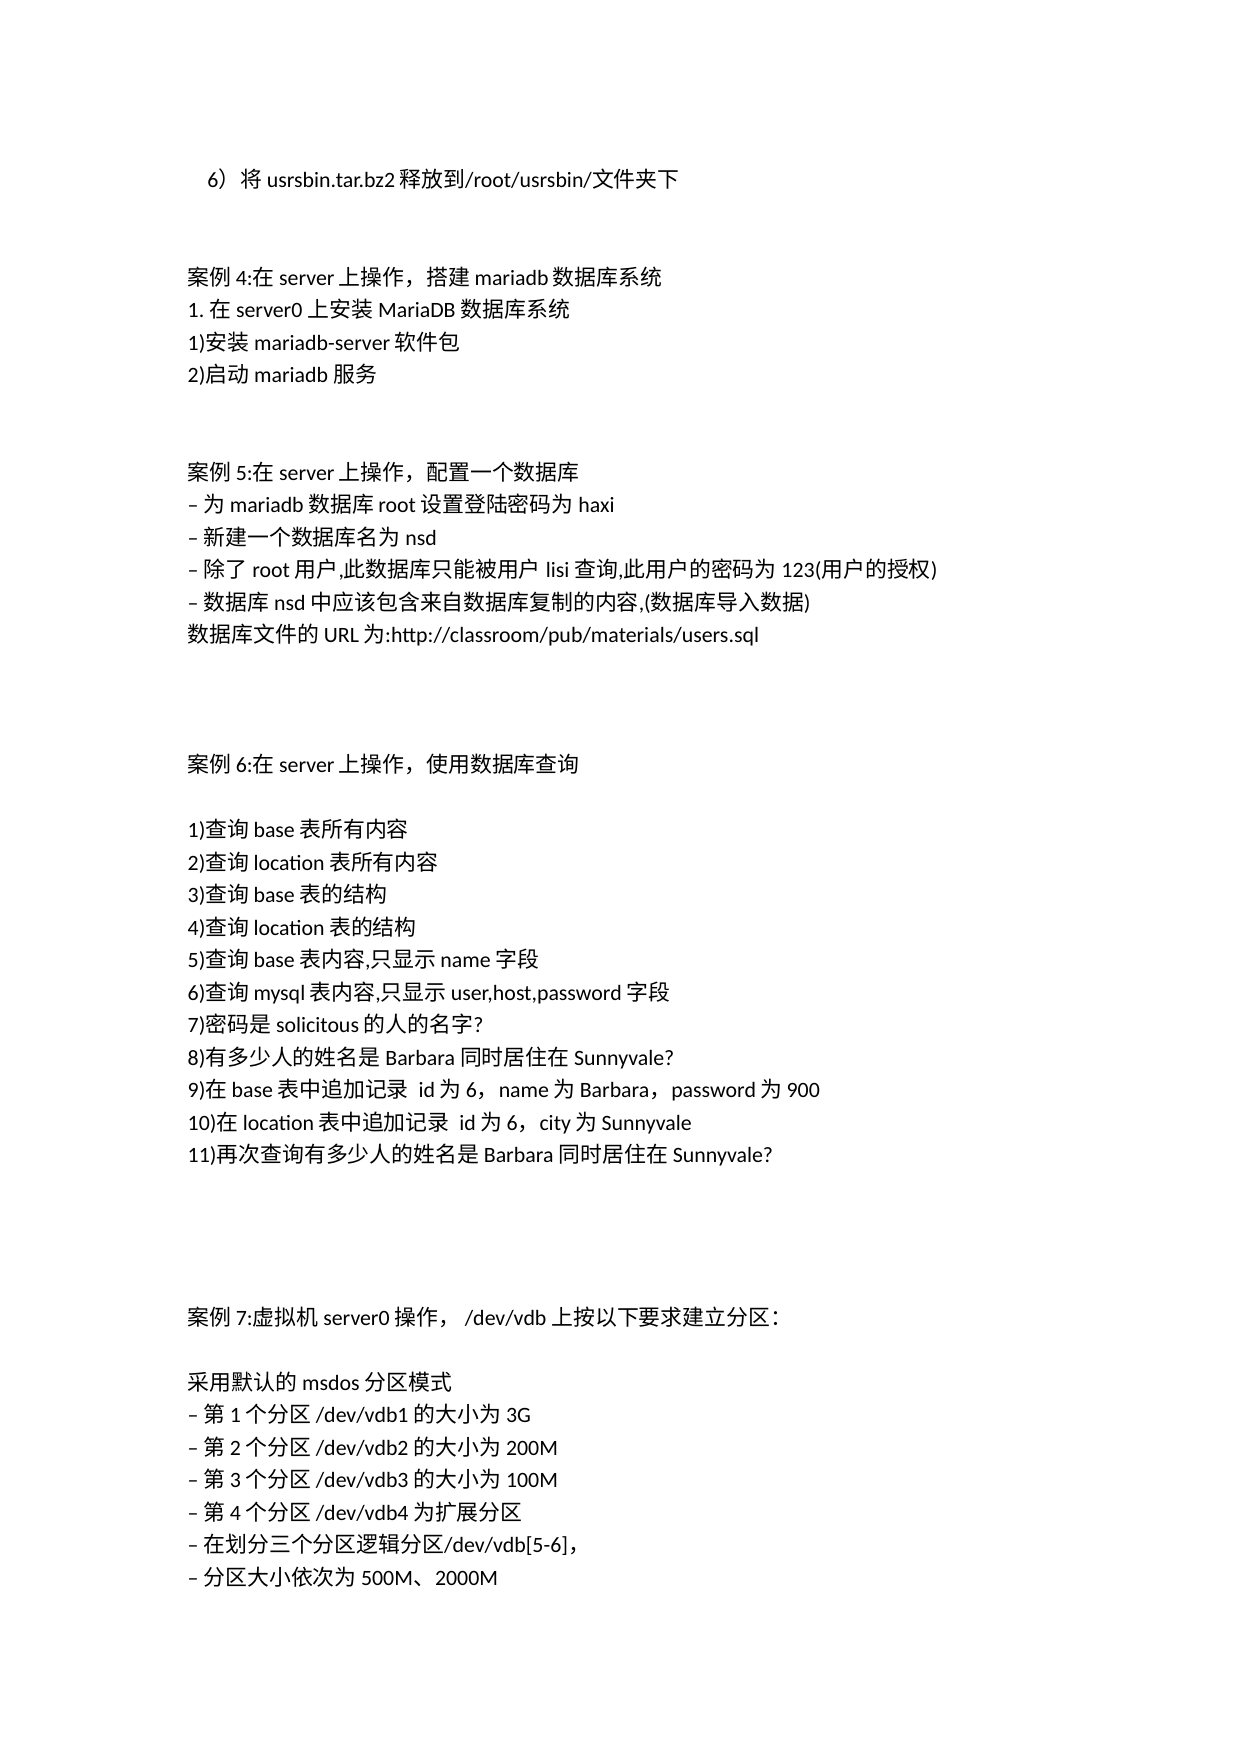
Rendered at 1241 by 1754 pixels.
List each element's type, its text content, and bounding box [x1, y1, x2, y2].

text 1)安装 mariadb-server软件包 [187, 324, 1053, 357]
text 11)再次查询有多少人的姓名是 Barbara 同时居住在 Sunnyvale? [187, 1137, 1053, 1169]
text 2)查询location表所有内容 [187, 844, 1053, 877]
text 2)启动 mariadb 服务 [187, 357, 1053, 389]
text – 第1个分区 /dev/vdb1 的大小为 3G [187, 1397, 1053, 1429]
text 5)查询base表内容,只显示name字段 [187, 942, 1053, 974]
text 数据库文件的 URL为:http://classroom/pub/materials/users.sql [187, 617, 1053, 649]
text 案例4:在server上操作，搭建mariadb数据库系统 [187, 259, 1053, 292]
text 案例5:在server上操作，配置一个数据库 [187, 454, 1053, 487]
text – 分区大小依次为500M、2000M [187, 1559, 1053, 1592]
text 4)查询location表的结构 [187, 909, 1053, 942]
text 3)查询base表的结构 [187, 877, 1053, 909]
text – 为mariadb数据库root设置登陆密码为 haxi [187, 487, 1053, 519]
text 6）将usrsbin.tar.bz2释放到/root/usrsbin/文件夹下 [187, 162, 1053, 194]
text – 除了 root 用户,此数据库只能被用户 lisi 查询,此用户的密码为 123(用户的授权) [187, 552, 1053, 584]
text 1)查询base表所有内容 [187, 812, 1053, 844]
text 采用默认的 msdos 分区模式 [187, 1364, 1053, 1397]
text 8)有多少人的姓名是 Barbara 同时居住在 Sunnyvale? [187, 1039, 1053, 1072]
text 7)密码是 solicitous 的人的名字? [187, 1007, 1053, 1039]
text – 第2个分区 /dev/vdb2 的大小为 200M [187, 1429, 1053, 1462]
text 案例7:虚拟机 server0操作， /dev/vdb 上按以下要求建立分区： [187, 1299, 1053, 1332]
text 1. 在 server0 上安装 MariaDB 数据库系统 [187, 292, 1053, 324]
text 6)查询mysql表内容,只显示user,host,password字段 [187, 974, 1053, 1007]
text – 新建一个数据库名为 nsd [187, 519, 1053, 552]
text – 第4个分区 /dev/vdb4为扩展分区 [187, 1494, 1053, 1527]
text – 第3个分区 /dev/vdb3 的大小为 100M [187, 1462, 1053, 1494]
text 9)在base表中追加记录 id为6，name为Barbara，password为900 [187, 1072, 1053, 1104]
text – 在划分三个分区逻辑分区/dev/vdb[5-6]， [187, 1527, 1053, 1559]
text – 数据库 nsd 中应该包含来自数据库复制的内容,(数据库导入数据) [187, 584, 1053, 617]
text 10)在location表中追加记录 id为6，city为Sunnyvale [187, 1104, 1053, 1137]
text 案例6:在server上操作，使用数据库查询 [187, 747, 1053, 779]
